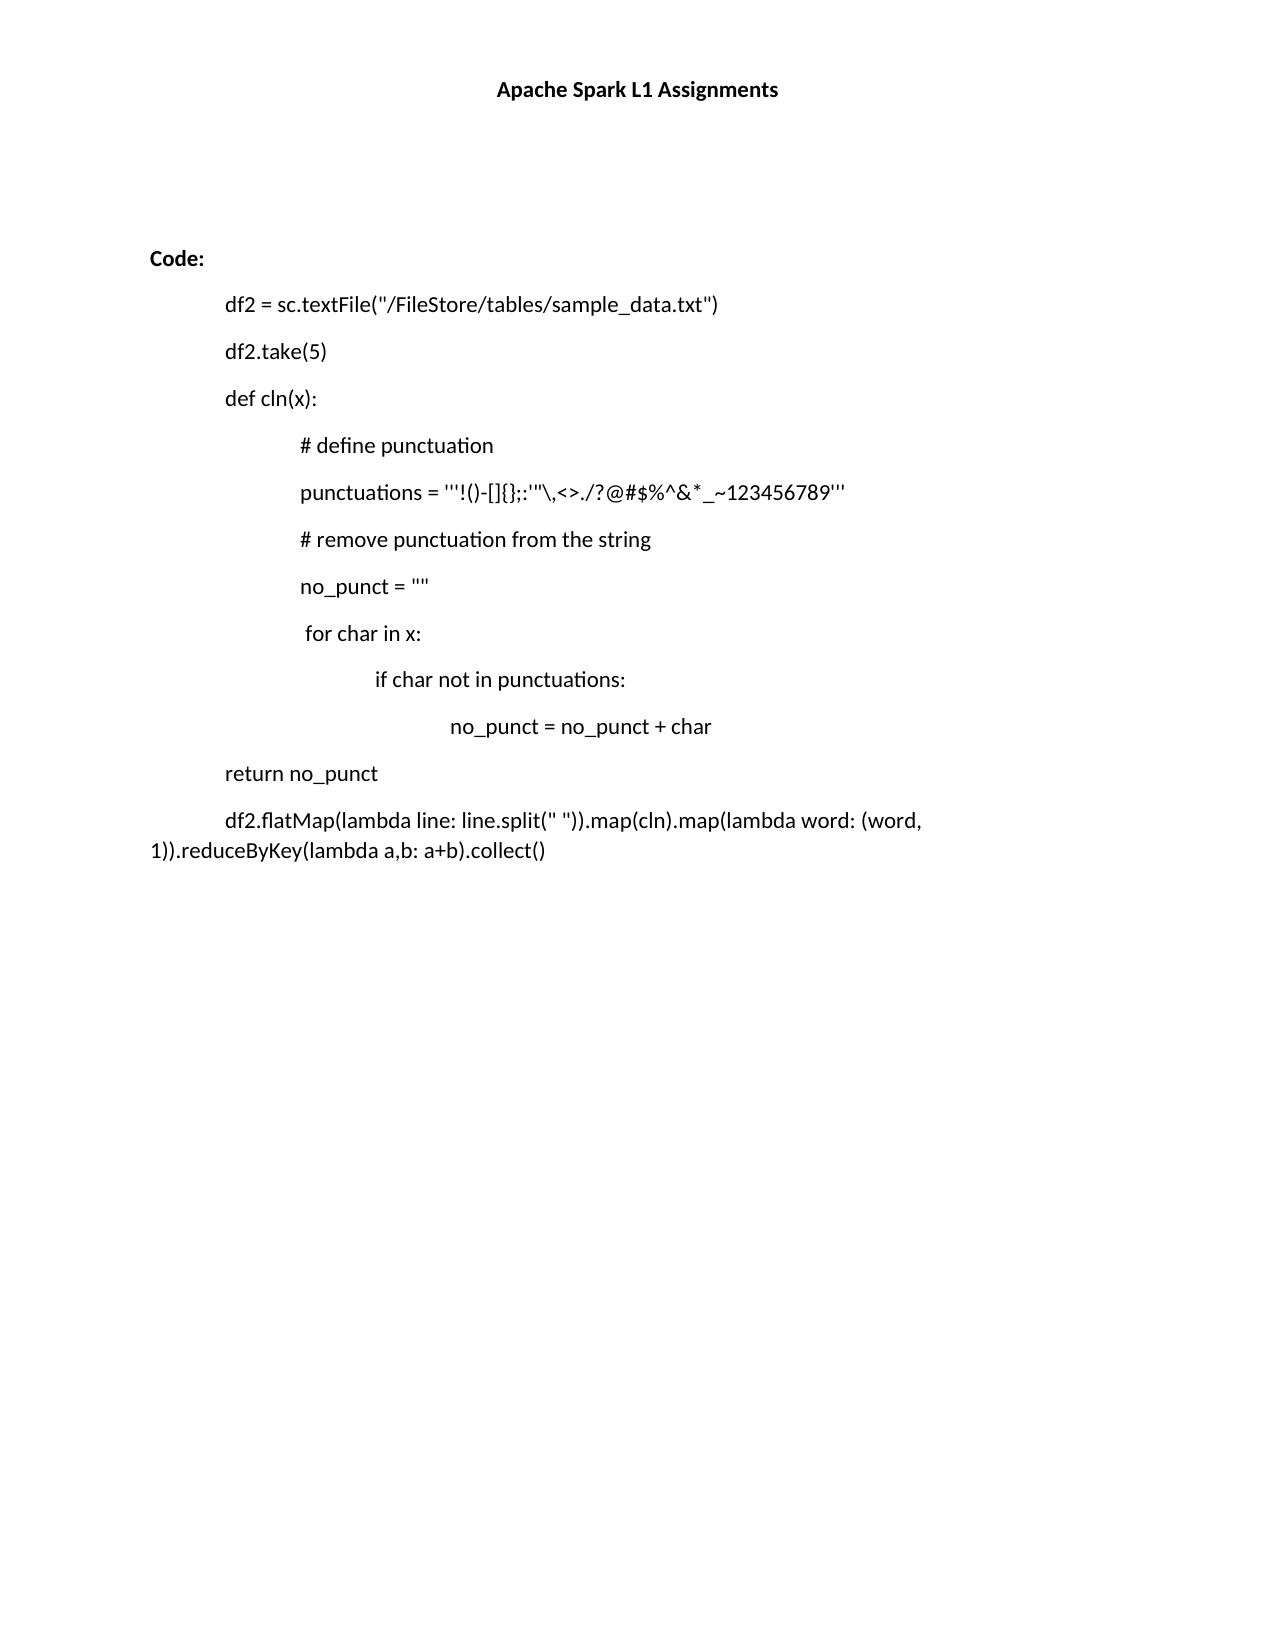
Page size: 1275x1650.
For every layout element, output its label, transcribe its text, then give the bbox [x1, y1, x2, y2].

text Code: [150, 244, 1125, 272]
text no_punct = no_punct + char [150, 712, 1125, 741]
text if char not in punctuations: [150, 666, 1125, 694]
text df2.flatMap(lambda line: line.split(" ")).map(cln).map(lambda word: (word, 1)).reduceByKey(lambda a,b: a+b).collect() [150, 806, 1125, 864]
text # define punctuation [150, 431, 1125, 459]
text no_punct = "" [150, 572, 1125, 600]
text punctuations = '''!()-[]{};:'"\,<>./?@#$%^&*_~123456789''' [150, 478, 1125, 506]
text df2.take(5) [150, 337, 1125, 366]
text return no_punct [150, 759, 1125, 787]
text df2 = sc.textFile("/FileStore/tables/sample_data.txt") [150, 291, 1125, 319]
text for char in x: [150, 619, 1125, 647]
text # remove punctuation from the string [150, 525, 1125, 553]
text def cln(x): [150, 384, 1125, 412]
